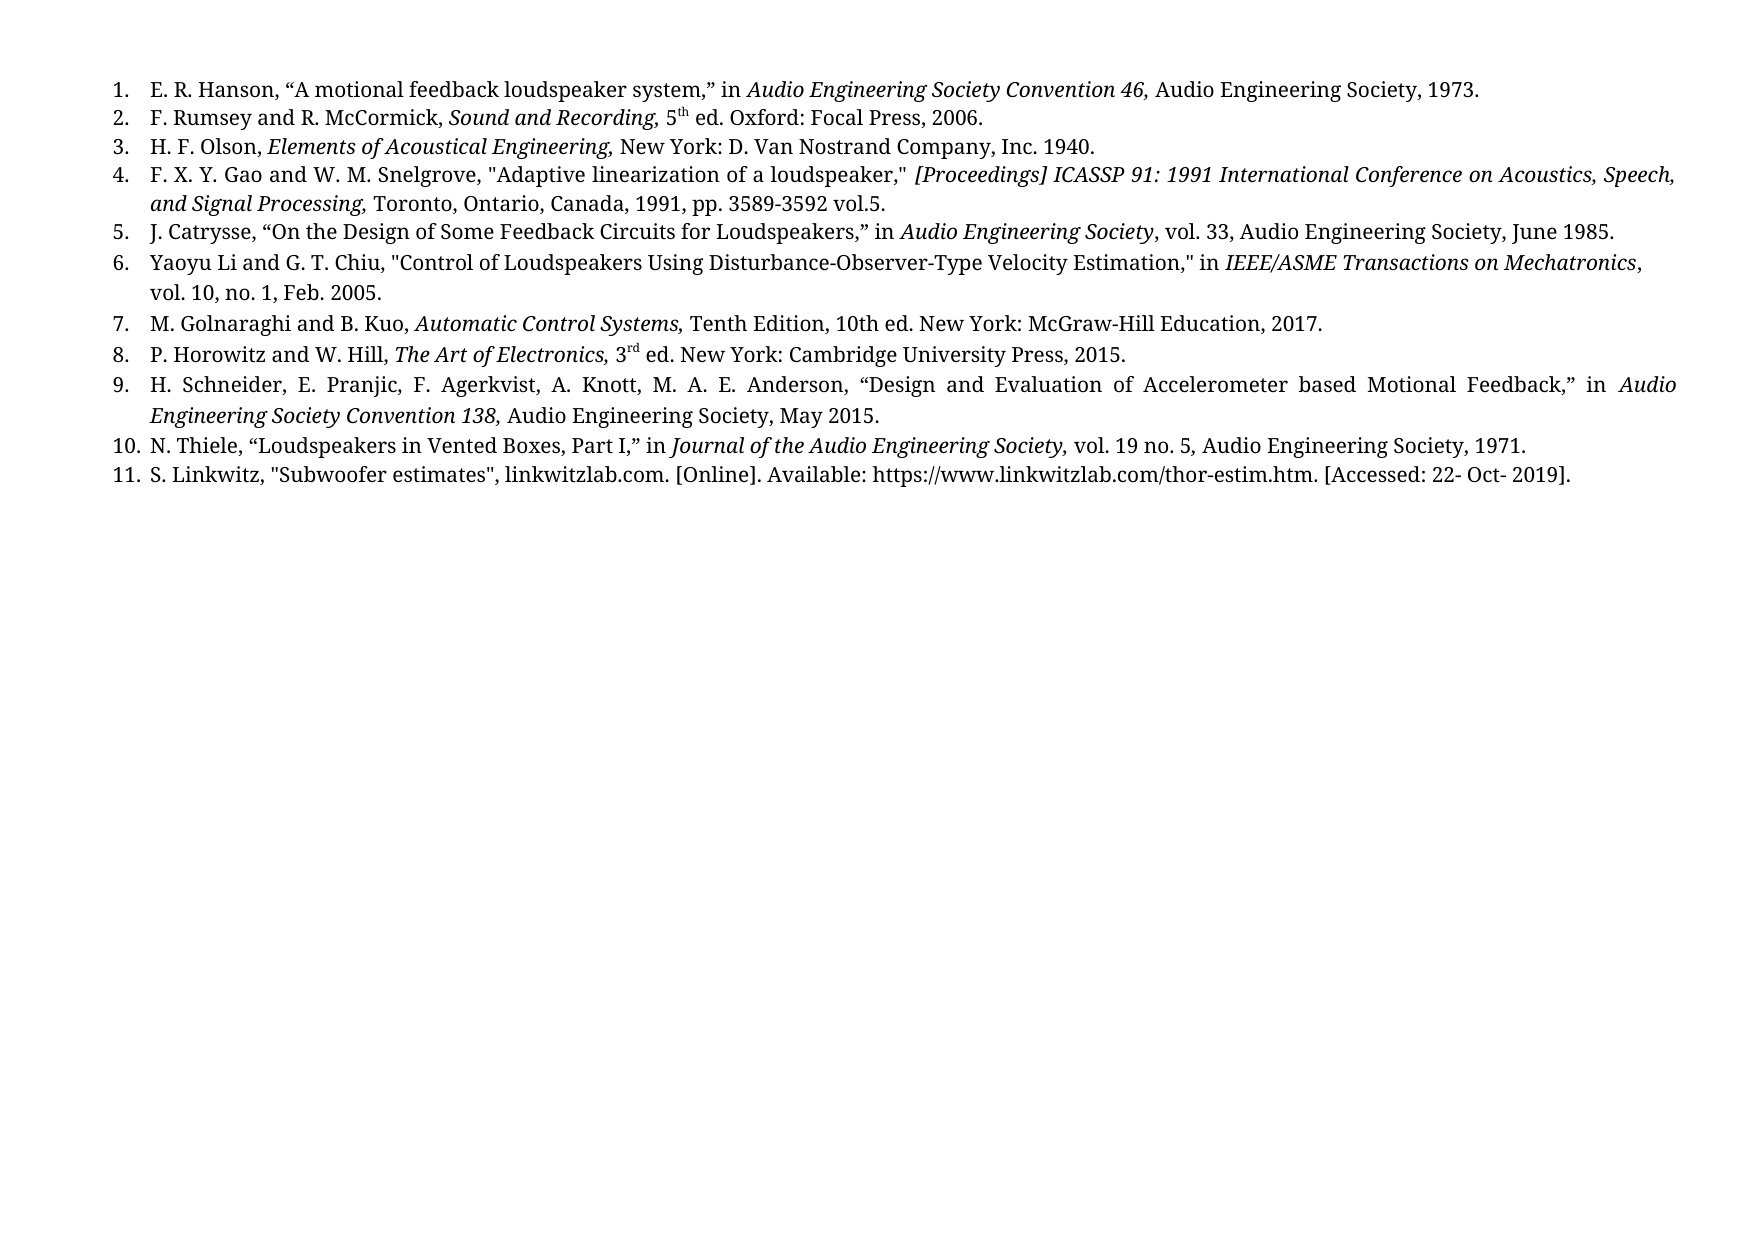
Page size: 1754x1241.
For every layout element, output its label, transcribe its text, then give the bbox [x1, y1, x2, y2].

list H. Schneider, E. Pranjic, F. Agerkvist, A. Knott, M. A. E. Anderson, “Design and Evaluation of Accelerometer based Motional Feedback,” in Audio Engineering Society Convention 138, Audio Engineering Society, May 2015. [112, 370, 1679, 429]
list J. Catrysse, “On the Design of Some Feedback Circuits for Loudspeakers,” in Audio Engineering Society, vol. 33, Audio Engineering Society, June 1985. [112, 217, 1679, 246]
list F. Rumsey and R. McCormick, Sound and Recording, 5th ed. Oxford: Focal Press, 2006. [112, 103, 1679, 132]
list H. F. Olson, Elements of Acoustical Engineering, New York: D. Van Nostrand Company, Inc. 1940. [112, 132, 1679, 160]
list S. Linkwitz, "Subwoofer estimates", linkwitzlab.com. [Online]. Available: https://www.linkwitzlab.com/thor-estim.htm. [Accessed: 22- Oct- 2019]. [112, 460, 1679, 488]
list N. Thiele, “Loudspeakers in Vented Boxes, Part I,” in Journal of the Audio Engineering Society, vol. 19 no. 5, Audio Engineering Society, 1971. [112, 432, 1679, 460]
list P. Horowitz and W. Hill, The Art of Electronics, 3rd ed. New York: Cambridge University Press, 2015. [112, 340, 1679, 368]
list Yaoyu Li and G. T. Chiu, "Control of Loudspeakers Using Disturbance-Observer-Type Velocity Estimation," in IEEE/ASME Transactions on Mechatronics, vol. 10, no. 1, Feb. 2005. [112, 248, 1679, 307]
list M. Golnaraghi and B. Kuo, Automatic Control Systems, Tenth Edition, 10th ed. New York: McGraw-Hill Education, 2017. [112, 309, 1679, 337]
list F. X. Y. Gao and W. M. Snelgrove, "Adaptive linearization of a loudspeaker," [Proceedings] ICASSP 91: 1991 International Conference on Acoustics, Speech, and Signal Processing, Toronto, Ontario, Canada, 1991, pp. 3589-3592 vol.5. [112, 160, 1679, 217]
list E. R. Hanson, “A motional feedback loudspeaker system,” in Audio Engineering Society Convention 46, Audio Engineering Society, 1973. [112, 75, 1679, 103]
